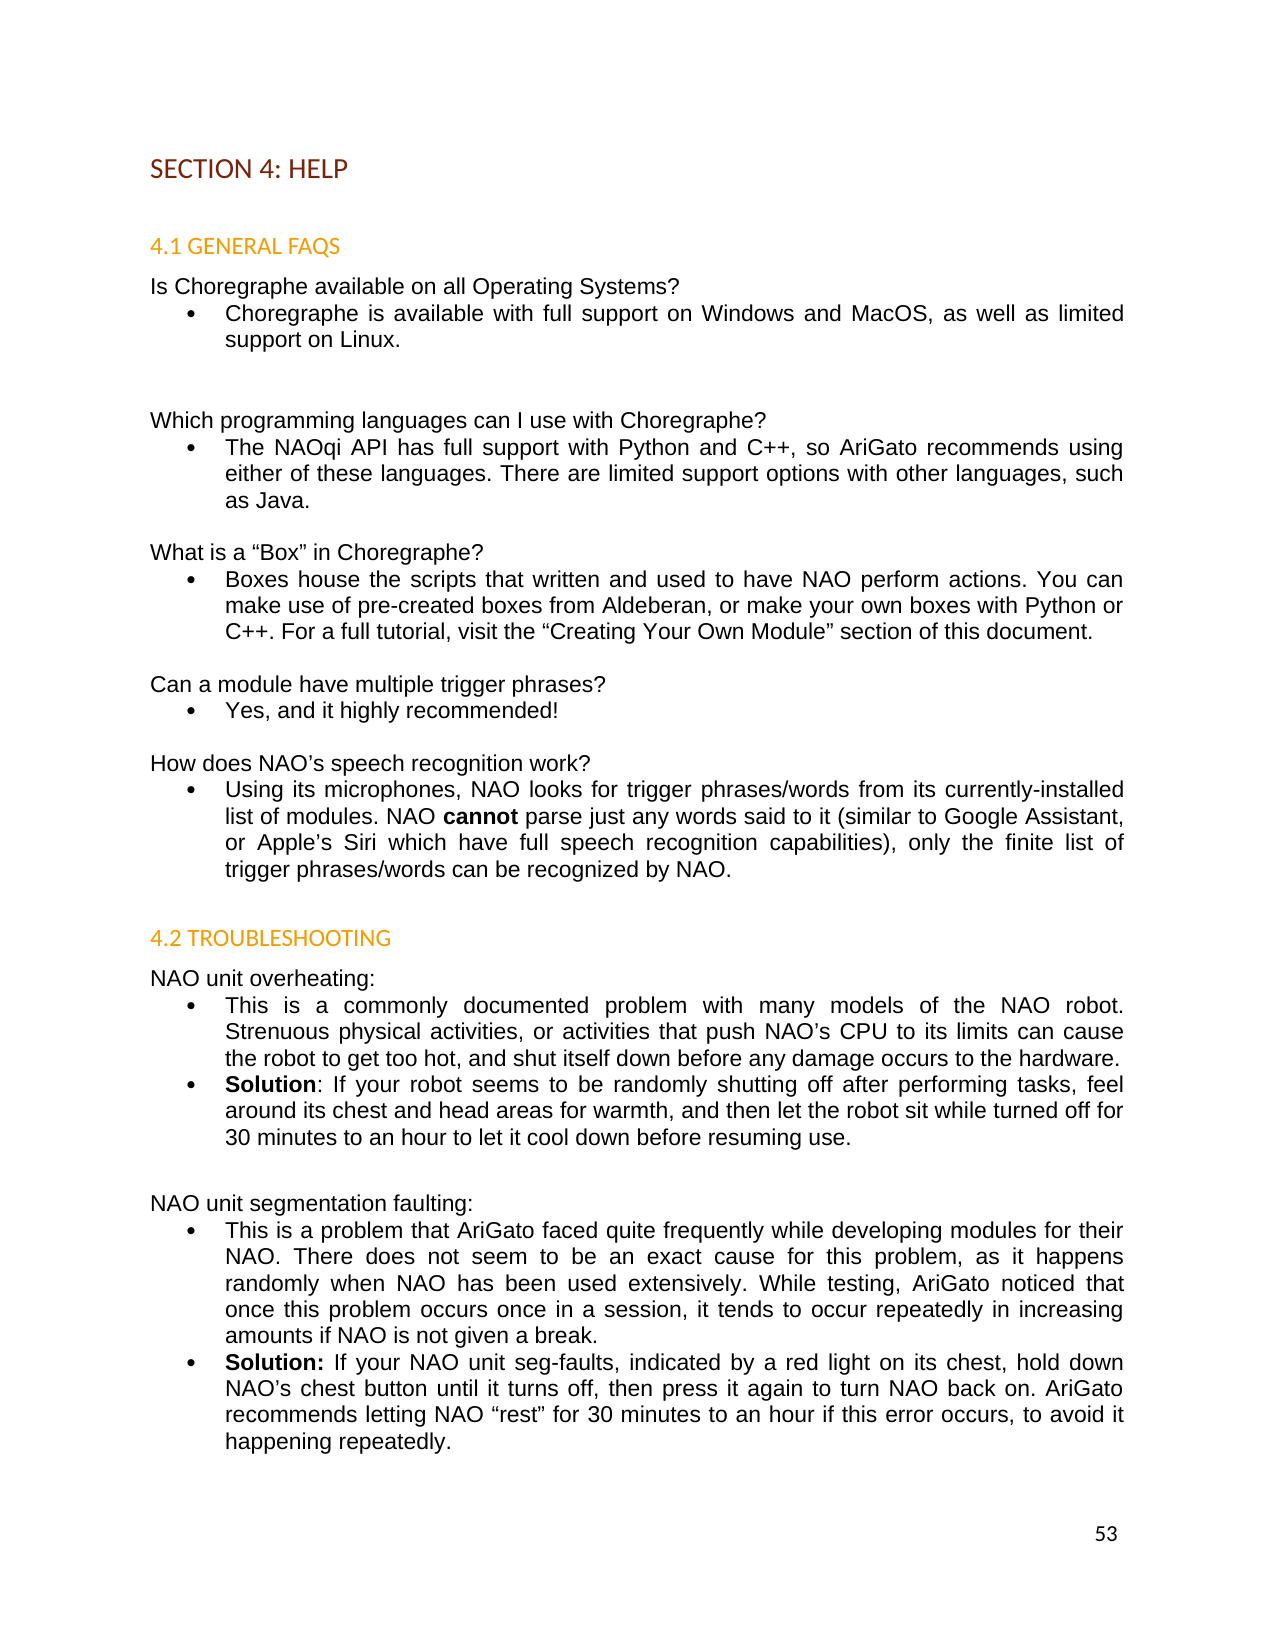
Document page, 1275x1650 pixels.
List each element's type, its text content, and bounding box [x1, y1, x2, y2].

text Is Choregraphe available on all Operating Systems? [150, 273, 1125, 300]
list Boxes house the scripts that written and used to have NAO perform actions. You can make use of pre-created boxes from Aldeberan, or make your own boxes with Python or C++. For a full tutorial, visit the “Creating Your Own Module” section of this document. [187, 566, 1125, 645]
list Solution: If your robot seems to be randomly shutting off after performing tasks, feel around its chest and head areas for warmth, and then let the robot sit while turned off for 30 minutes to an hour to let it cool down before resuming use. [187, 1071, 1125, 1150]
text NAO unit overheating: [150, 965, 1125, 992]
text NAO unit segmentation faulting: [150, 1190, 1125, 1217]
subtitle SECTION 4: HELP [150, 150, 1117, 186]
text What is a “Box” in Choregraphe? [150, 539, 1125, 566]
list This is a problem that AriGato faced quite frequently while developing modules for their NAO. There does not seem to be an exact cause for this problem, as it happens randomly when NAO has been used extensively. While testing, AriGato noticed that once this problem occurs once in a session, it tends to occur repeatedly in increasing amounts if NAO is not given a break. [187, 1217, 1125, 1348]
text Which programming languages can I use with Choregraphe? [150, 407, 1125, 434]
text Can a module have multiple trigger phrases? [150, 671, 1125, 697]
text How does NAO’s speech recognition work? [150, 750, 1125, 776]
list The NAOqi API has full support with Python and C++, so AriGato recommends using either of these languages. There are limited support options with other languages, such as Java. [187, 434, 1125, 513]
list Solution: If your NAO unit seg-faults, indicated by a red light on its chest, hold down NAO’s chest button until it turns off, then press it again to turn NAO back on. AriGato recommends letting NAO “rest” for 30 minutes to an hour if this error occurs, to avoid it happening repeatedly. [187, 1348, 1125, 1454]
list Choregraphe is available with full support on Windows and MacOS, as well as limited support on Linux. [187, 300, 1125, 352]
list This is a commonly documented problem with many models of the NAO robot. Strenuous physical activities, or activities that push NAO’s CPU to its limits can cause the robot to get too hot, and shut itself down before any damage occurs to the hardware. [187, 992, 1125, 1071]
list Using its microphones, NAO looks for trigger phrases/words from its currently-installed list of modules. NAO cannot parse just any words said to it (similar to Google Assistant, or Apple’s Siri which have full speech recognition capabilities), only the finite list of trigger phrases/words can be recognized by NAO. [187, 776, 1125, 882]
subtitle 4.2 troubleshooting [150, 922, 1117, 953]
list Yes, and it highly recommended! [187, 697, 1125, 724]
subtitle 4.1 general faqs [150, 230, 1117, 261]
